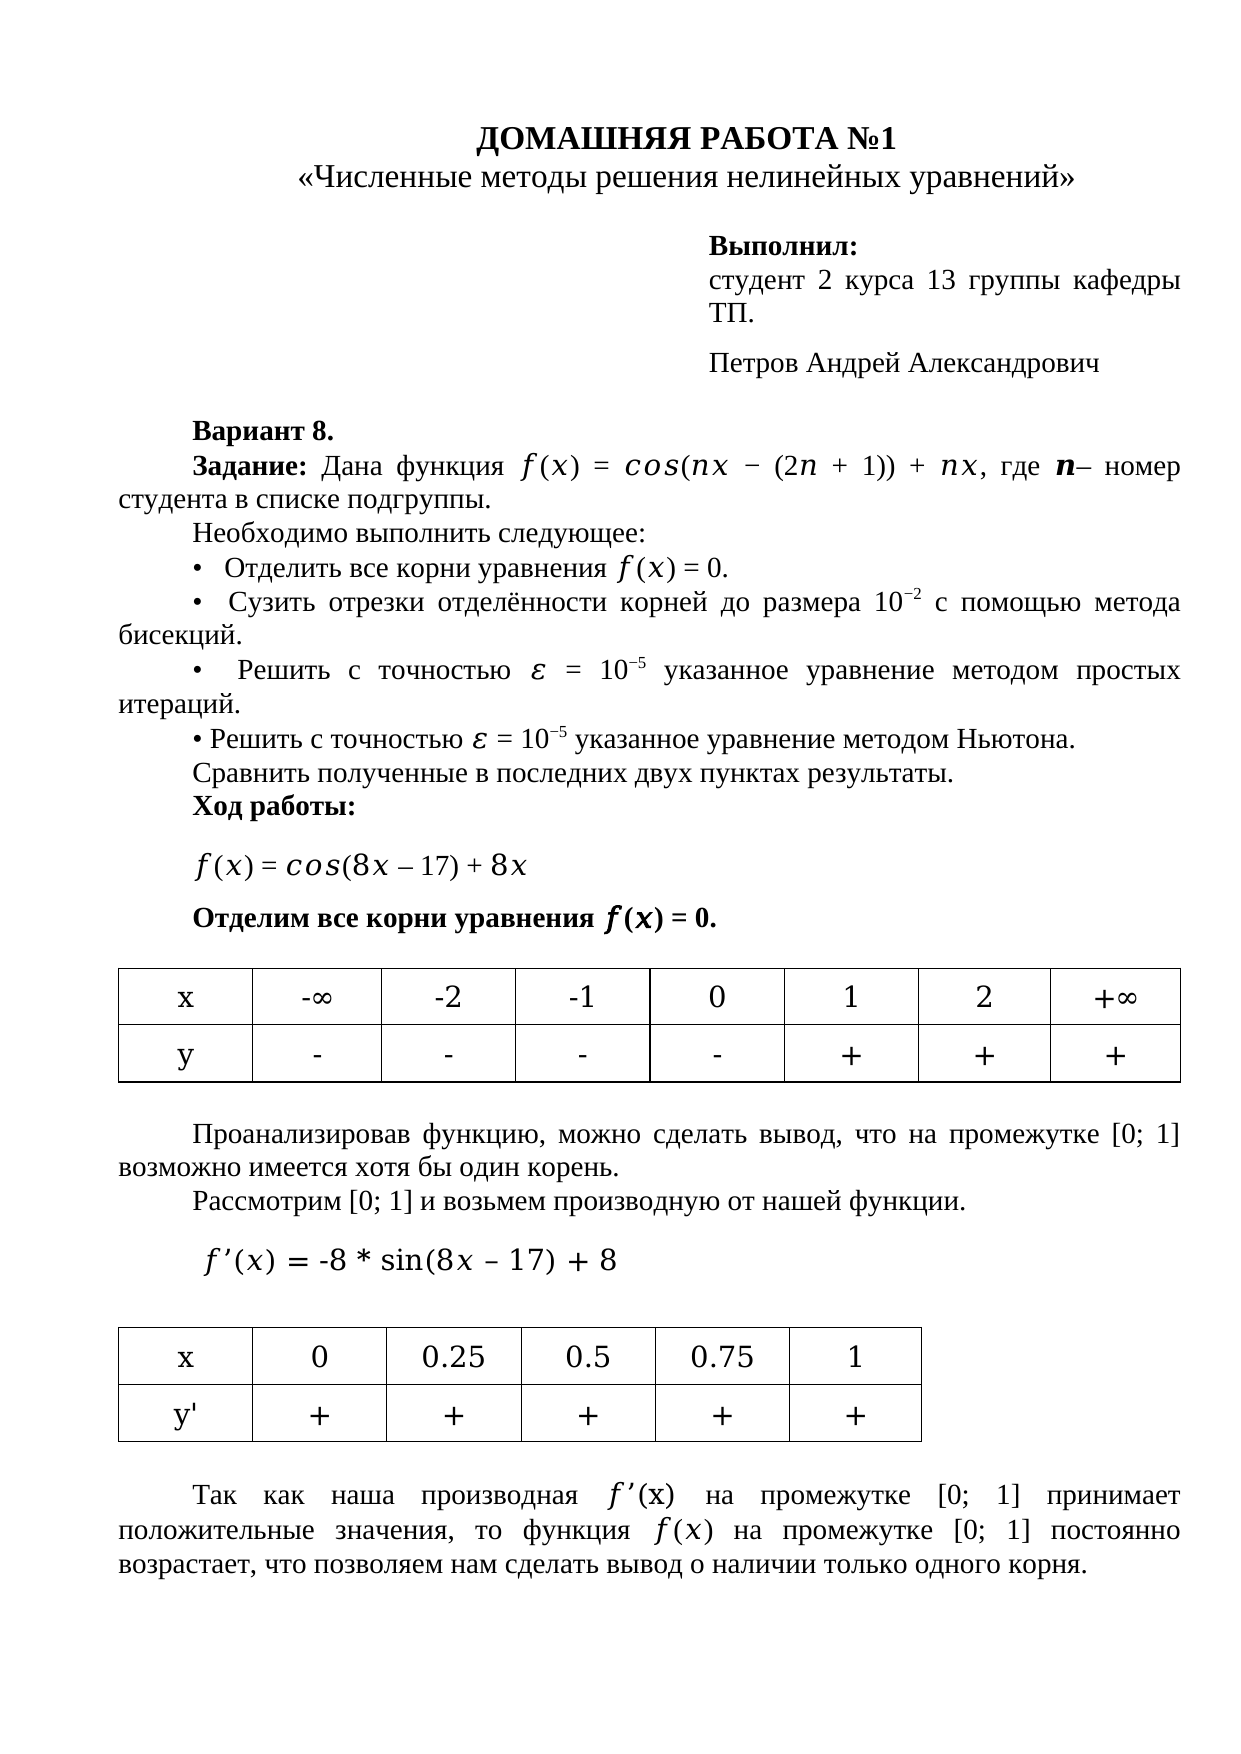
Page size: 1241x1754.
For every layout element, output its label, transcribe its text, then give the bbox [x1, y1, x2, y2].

text Проанализировав функцию, можно сделать вывод, что на промежутке [0; 1] возможно имеется хотя бы один корень. [118, 1116, 1181, 1183]
table_cell y [119, 1025, 252, 1081]
table_header -1 [516, 969, 649, 1024]
table_header x [119, 1328, 252, 1383]
text • Отделить все корни уравнения 𝑓(𝑥) = 0. [118, 548, 1181, 584]
table_cell + [790, 1385, 921, 1441]
text Выполнил: [709, 228, 1181, 262]
table_header 0.5 [522, 1328, 655, 1383]
table_header 0 [651, 969, 784, 1024]
text «Численные методы решения нелинейных уравнений» [118, 156, 1181, 195]
text Сравнить полученные в последних двух пунктах результаты. [118, 755, 1181, 788]
table_header 1 [790, 1328, 921, 1383]
table_cell - [651, 1025, 784, 1081]
table_header 1 [785, 969, 918, 1024]
text 𝑓(𝑥) = 𝑐𝑜𝑠(8𝑥 – 17) + 8𝑥 [118, 847, 1181, 882]
text • Решить с точностью 𝜀 = 10−5 указанное уравнение методом Ньютона. [118, 719, 1181, 755]
text • Решить с точностью 𝜀 = 10−5 указанное уравнение методом простых итераций. [118, 651, 1181, 719]
table_header +∞ [1051, 969, 1180, 1024]
text Отделим все корни уравнения 𝑓(𝑥) = 0. [118, 899, 1181, 934]
text Ход работы: [118, 788, 1181, 822]
text • Сузить отрезки отделённости корней до размера 10−2 с помощью метода бисекций. [118, 584, 1181, 651]
table_header -∞ [253, 969, 381, 1024]
table_cell + [387, 1385, 521, 1441]
table_cell + [253, 1385, 386, 1441]
table_cell + [656, 1385, 789, 1441]
text студент 2 курса 13 группы кафедры ТП. [709, 262, 1181, 329]
table_header -2 [382, 969, 515, 1024]
text Рассмотрим [0; 1] и возьмем производную от нашей функции. [118, 1183, 1181, 1217]
table_header x [119, 969, 252, 1024]
table_header 0 [253, 1328, 386, 1383]
text Задание: Дана функция 𝑓(𝑥) = 𝑐𝑜𝑠(𝑛𝑥 − (2𝑛 + 1)) + 𝑛𝑥, где 𝒏– номер студента в списке подгруппы. [118, 446, 1181, 515]
text Вариант 8. [118, 413, 1181, 446]
text Необходимо выполнить следующее: [118, 515, 1181, 548]
table_cell + [785, 1025, 918, 1081]
table_cell - [382, 1025, 515, 1081]
table_cell + [522, 1385, 655, 1441]
text Петров Андрей Александрович [709, 346, 1181, 379]
text 𝑓’(𝑥) = -8 * sin(8𝑥 – 17) + 8 [118, 1242, 1181, 1277]
text Так как наша производная 𝑓’(x) на промежутке [0; 1] принимает положительные значения, то функция 𝑓(𝑥) на промежутке [0; 1] постоянно возрастает, что позволяем нам сделать вывод о наличии только одного корня. [118, 1475, 1181, 1579]
table_cell + [919, 1025, 1050, 1081]
table_header 2 [919, 969, 1050, 1024]
table_cell - [516, 1025, 649, 1081]
text ДОМАШНЯЯ РАБОТА №1 [118, 118, 1181, 156]
table_cell - [253, 1025, 381, 1081]
table_header 0.75 [656, 1328, 789, 1383]
table_header 0.25 [387, 1328, 521, 1383]
table_cell + [1051, 1025, 1180, 1081]
table_cell y' [119, 1385, 252, 1441]
